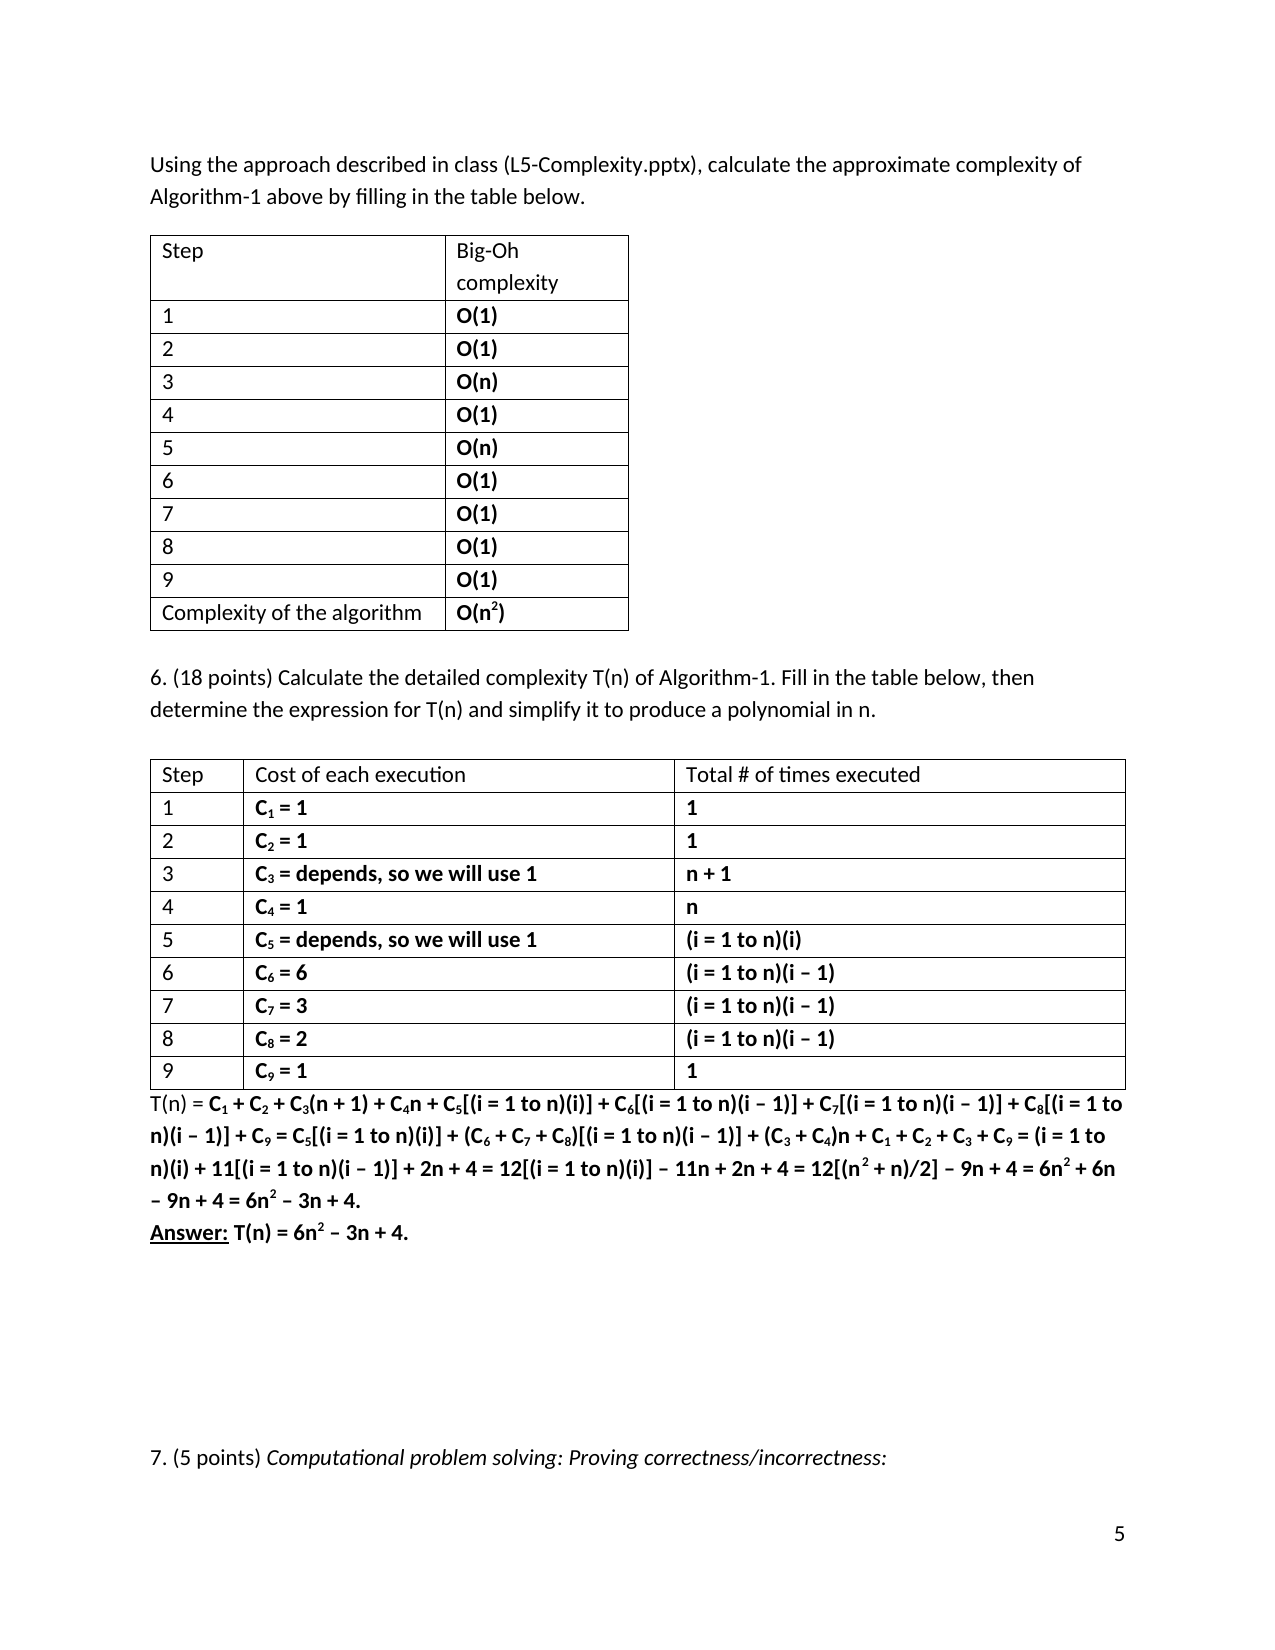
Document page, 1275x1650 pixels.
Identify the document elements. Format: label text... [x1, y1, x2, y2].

table_header Cost of each execution [244, 760, 674, 792]
table_cell 9 [151, 565, 445, 597]
table_cell 5 [151, 925, 243, 957]
table_cell (i = 1 to n)(i) [675, 925, 1125, 957]
text T(n) = C1 + C2 + C3(n + 1) + C4n + C5[(i = 1 to n)(i)] + C6[(i = 1 to n)(i – 1)] + C7[(i = 1 to n)(i – 1)] + C8[(i = 1 to n)(i – 1)] + C9 = C5[(i = 1 to n)(i)] + (C6 + C7 + C8)[(i = 1 to n)(i – 1)] + (C3 + C4)n + C1 + C2 + C3 + C9 = (i = 1 to n)(i) + 11[(i = 1 to n)(i – 1)] + 2n + 4 = 12[(i = 1 to n)(i)] – 11n + 2n + 4 = 12[(n2 + n)/2] – 9n + 4 = 6n2 + 6n – 9n + 4 = 6n2 – 3n + 4. [150, 1090, 1125, 1214]
table_cell 1 [151, 301, 445, 333]
text Using the approach described in class (L5-Complexity.pptx), calculate the approximate complexity of Algorithm-1 above by filling in the table below. [150, 150, 1125, 210]
table_cell O(1) [446, 499, 628, 531]
table_cell C1 = 1 [244, 793, 674, 825]
table_cell 2 [151, 826, 243, 858]
table_cell C2 = 1 [244, 826, 674, 858]
table_cell O(1) [446, 565, 628, 597]
table_cell O(n) [446, 367, 628, 399]
table_cell 8 [151, 532, 445, 564]
table_cell 1 [675, 793, 1125, 825]
table_cell (i = 1 to n)(i – 1) [675, 958, 1125, 990]
text 6. (18 points) Calculate the detailed complexity T(n) of Algorithm-1. Fill in the table below, then determine the expression for T(n) and simplify it to produce a polynomial in n. [150, 663, 1125, 723]
table_cell 3 [151, 859, 243, 891]
table_cell 9 [151, 1057, 243, 1088]
table_cell O(n2) [446, 598, 628, 629]
table_cell C4 = 1 [244, 892, 674, 924]
table_cell 5 [151, 433, 445, 465]
table_cell O(1) [446, 301, 628, 333]
table_cell 7 [151, 499, 445, 531]
table_cell 6 [151, 466, 445, 498]
table_header Step [151, 760, 243, 792]
table_cell C6 = 6 [244, 958, 674, 990]
table_cell Complexity of the algorithm [151, 598, 445, 629]
table_cell O(1) [446, 334, 628, 366]
text Answer: T(n) = 6n2 – 3n + 4. [150, 1218, 1125, 1246]
table_cell (i = 1 to n)(i – 1) [675, 1024, 1125, 1056]
table_cell 8 [151, 1024, 243, 1056]
table_cell O(n) [446, 433, 628, 465]
table_cell n + 1 [675, 859, 1125, 891]
table_cell O(1) [446, 400, 628, 432]
table_cell C7 = 3 [244, 991, 674, 1023]
text 7. (5 points) Computational problem solving: Proving correctness/incorrectness: [150, 1443, 1125, 1472]
table_cell 2 [151, 334, 445, 366]
table_header Total # of times executed [675, 760, 1125, 792]
table_cell C8 = 2 [244, 1024, 674, 1056]
table_cell 7 [151, 991, 243, 1023]
table_cell (i = 1 to n)(i – 1) [675, 991, 1125, 1023]
table_cell n [675, 892, 1125, 924]
table_cell 1 [151, 793, 243, 825]
table_cell C3 = depends, so we will use 1 [244, 859, 674, 891]
table_cell C5 = depends, so we will use 1 [244, 925, 674, 957]
table_cell 6 [151, 958, 243, 990]
table_cell 4 [151, 400, 445, 432]
table_cell O(1) [446, 466, 628, 498]
table_cell C9 = 1 [244, 1057, 674, 1088]
table_cell 1 [675, 1057, 1125, 1088]
table_cell O(1) [446, 532, 628, 564]
table_cell 1 [675, 826, 1125, 858]
table_header Step [151, 236, 445, 300]
table_cell 4 [151, 892, 243, 924]
table_header Big-Oh complexity [446, 236, 628, 300]
table_cell 3 [151, 367, 445, 399]
